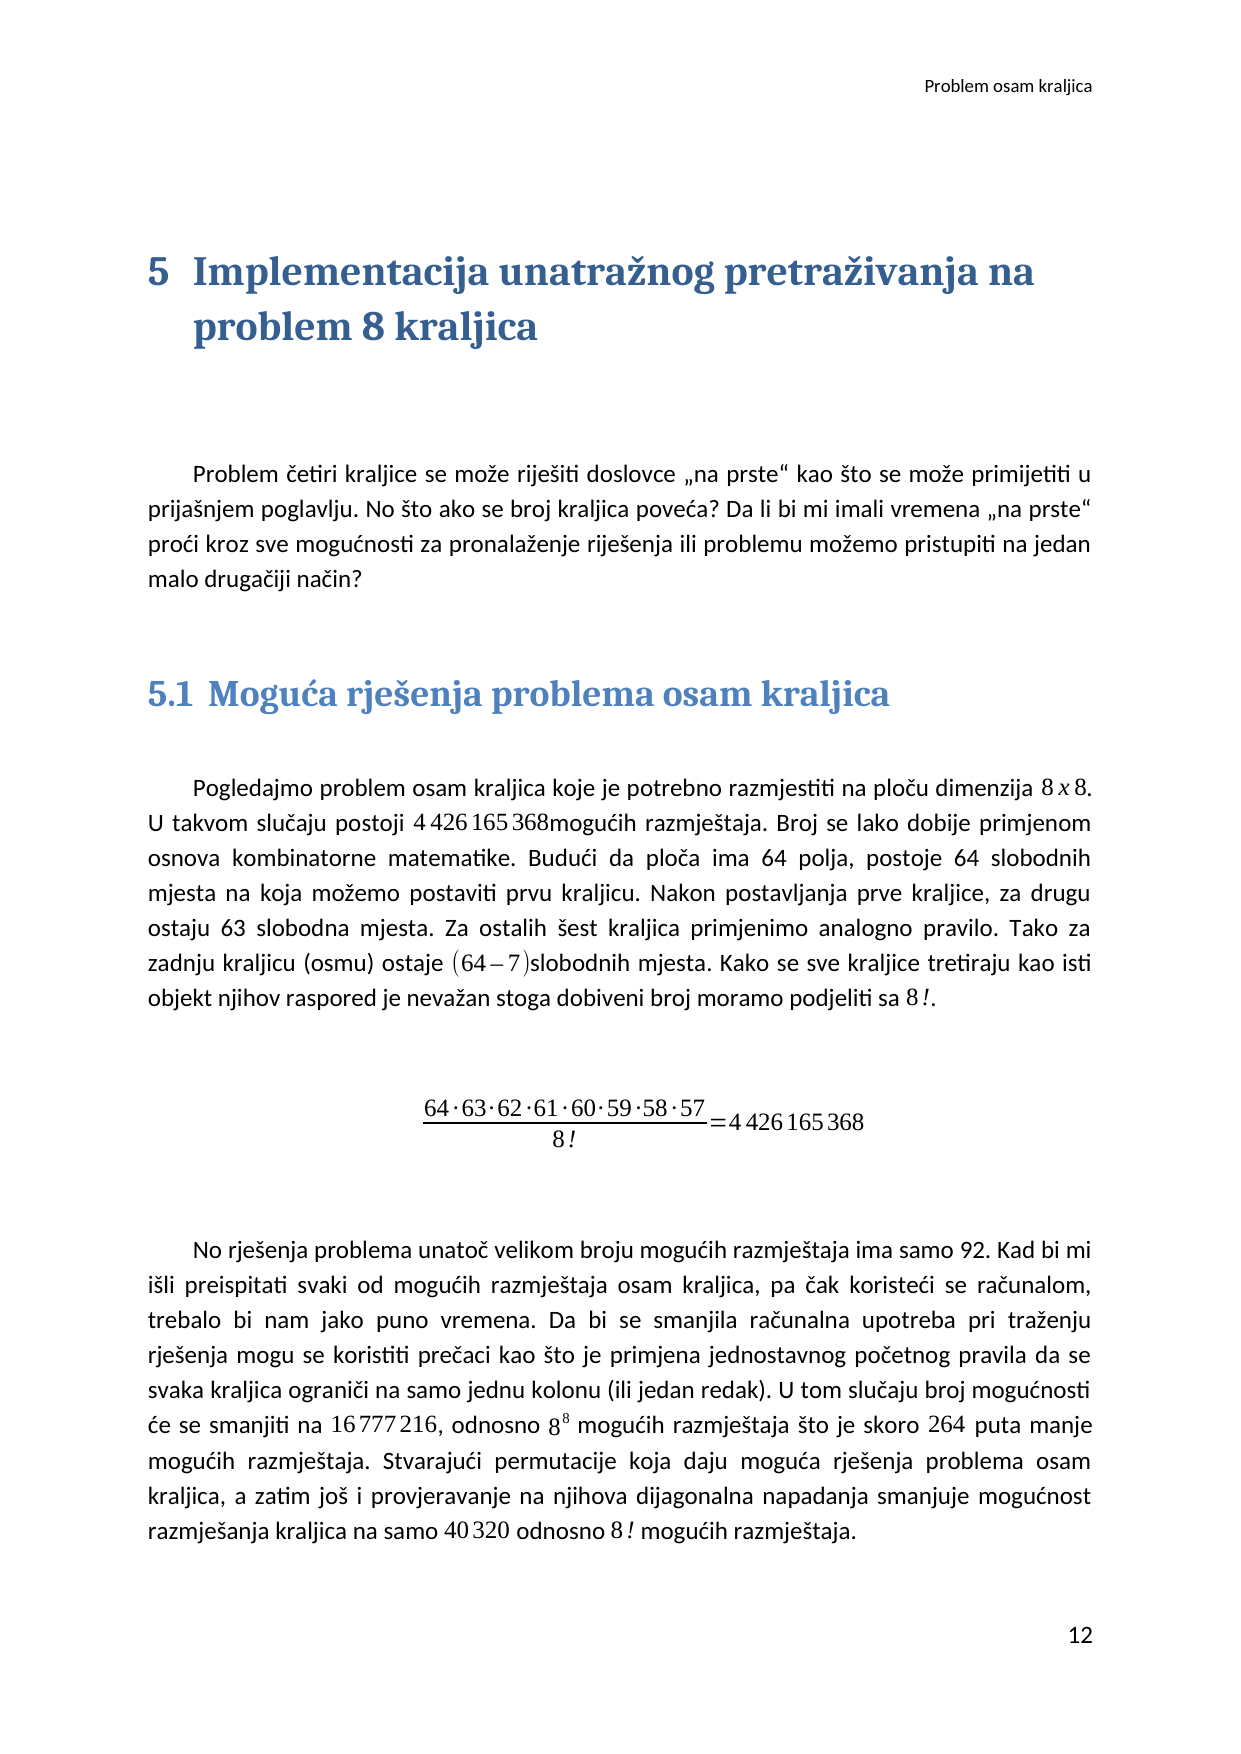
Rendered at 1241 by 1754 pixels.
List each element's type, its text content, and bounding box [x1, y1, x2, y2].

subtitle Implementacija unatražnog pretraživanja na problem 8 kraljica [148, 248, 1093, 351]
text Problem četiri kraljice se može riješiti doslovce „na prste“ kao što se može primijetiti u prijašnjem poglavlju. No što ako se broj kraljica poveća? Da li bi mi imali vremena „na prste“ proći kroz sve mogućnosti za pronalaženje riješenja ili problemu možemo pristupiti na jedan malo drugačiji način? [148, 458, 1093, 593]
text Pogledajmo problem osam kraljica koje je potrebno razmjestiti na ploču dimenzija . U takvom slučaju postoji mogućih razmještaja. Broj se lako dobije primjenom osnova kombinatorne matematike. Budući da ploča ima 64 polja, postoje 64 slobodnih mjesta na koja možemo postaviti prvu kraljicu. Nakon postavljanja prve kraljice, za drugu ostaju 63 slobodna mjesta. Za ostalih šest kraljica primjenimo analogno pravilo. Tako za zadnju kraljicu (osmu) ostaje slobodnih mjesta. Kako se sve kraljice tretiraju kao isti objekt njihov raspored je nevažan stoga dobiveni broj moramo podjeliti sa . [148, 772, 1093, 1013]
text No rješenja problema unatoč velikom broju mogućih razmještaja ima samo 92. Kad bi mi išli preispitati svaki od mogućih razmještaja osam kraljica, pa čak koristeći se računalom, trebalo bi nam jako puno vremena. Da bi se smanjila računalna upotreba pri traženju rješenja mogu se koristiti prečaci kao što je primjena jednostavnog početnog pravila da se svaka kraljica ograniči na samo jednu kolonu (ili jedan redak). U tom slučaju broj mogućnosti će se smanjiti na , odnosno mogućih razmještaja što je skoro puta manje mogućih razmještaja. Stvarajući permutacije koja daju moguća rješenja problema osam kraljica, a zatim još i provjeravanje na njihova dijagonalna napadanja smanjuje mogućnost razmješanja kraljica na samo odnosno mogućih razmještaja. [148, 1234, 1093, 1545]
subtitle Moguća rješenja problema osam kraljica [148, 673, 1093, 716]
